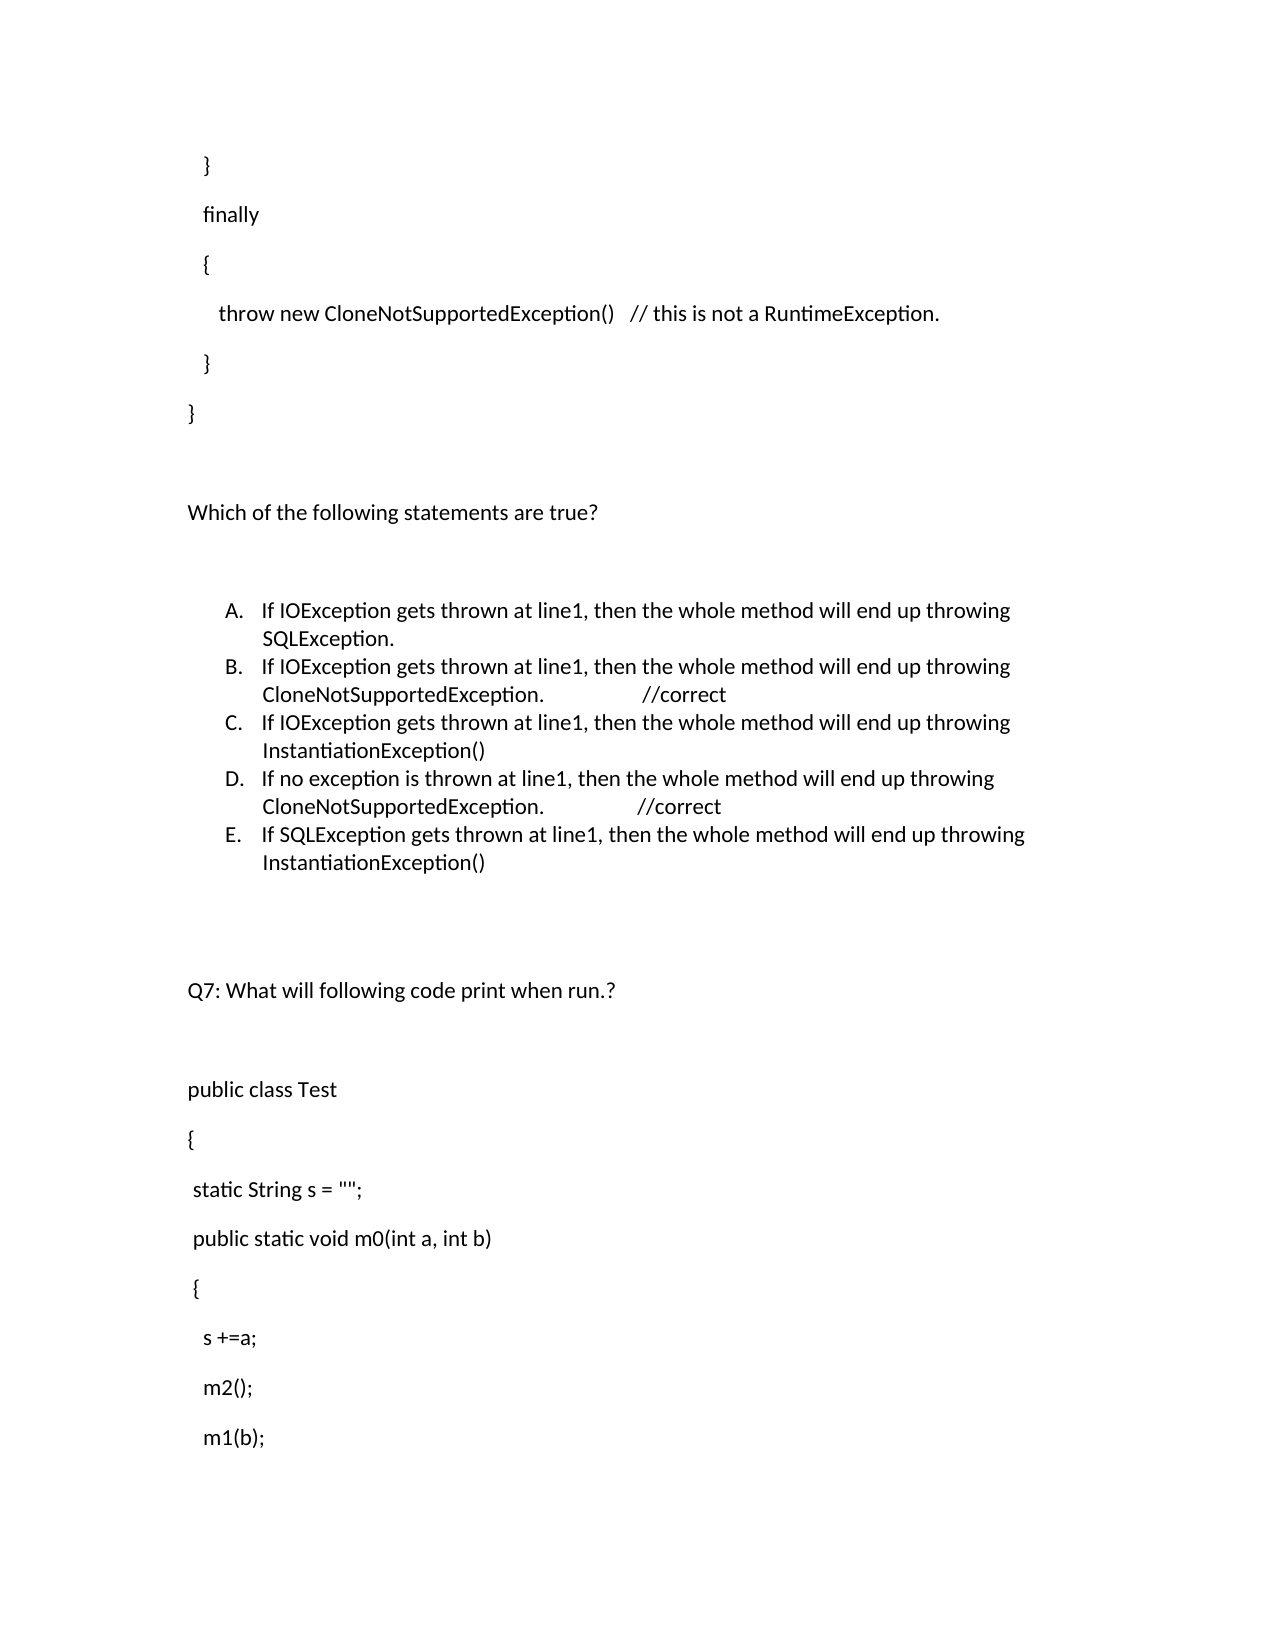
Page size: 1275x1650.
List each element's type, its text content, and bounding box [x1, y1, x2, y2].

list If SQLException gets thrown at line1, then the whole method will end up throwing InstantiationException() [225, 820, 1087, 876]
list If IOException gets thrown at line1, then the whole method will end up throwing InstantiationException() [225, 708, 1087, 764]
text } [187, 150, 1087, 179]
text public class Test [187, 1075, 1087, 1103]
text finally [187, 199, 1087, 228]
text public static void m0(int a, int b) [187, 1223, 1087, 1252]
text m1(b); [187, 1422, 1087, 1451]
text { [187, 249, 1087, 278]
text throw new CloneNotSupportedException() // this is not a RuntimeException. [187, 299, 1087, 327]
text m2(); [187, 1372, 1087, 1401]
text } [187, 398, 1087, 427]
text static String s = ""; [187, 1174, 1087, 1203]
list If no exception is thrown at line1, then the whole method will end up throwing CloneNotSupportedException. //correct [225, 764, 1087, 820]
text Which of the following statements are true? [187, 497, 1087, 526]
text { [187, 1124, 1087, 1153]
text s +=a; [187, 1323, 1087, 1351]
list If IOException gets thrown at line1, then the whole method will end up throwing CloneNotSupportedException. //correct [225, 652, 1087, 708]
list If IOException gets thrown at line1, then the whole method will end up throwing SQLException. [225, 596, 1087, 652]
text } [187, 348, 1087, 377]
text Q7: What will following code print when run.? [187, 976, 1087, 1004]
text { [187, 1273, 1087, 1302]
